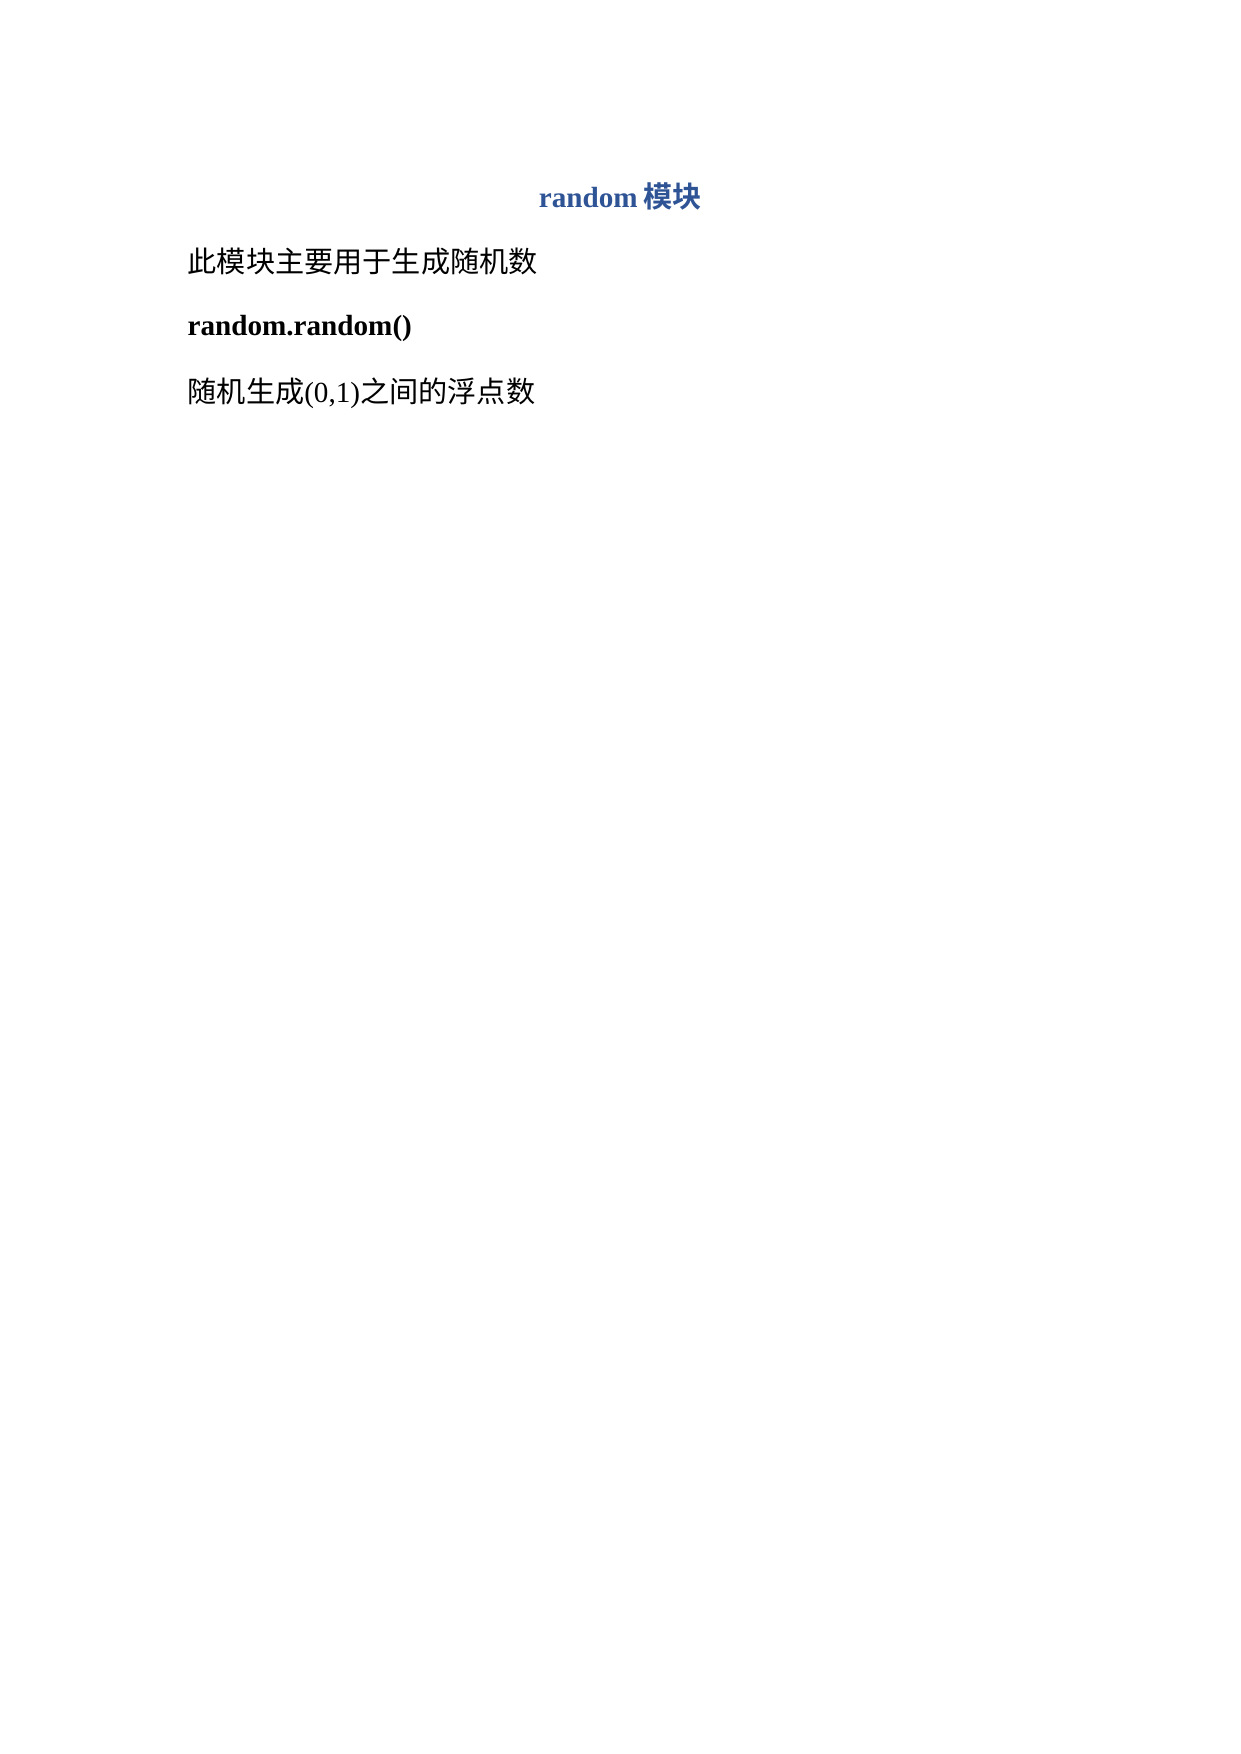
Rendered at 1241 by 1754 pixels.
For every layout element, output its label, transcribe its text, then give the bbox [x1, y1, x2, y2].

text 随机生成(0,1)之间的浮点数 [187, 357, 1053, 422]
text random模块 [187, 162, 1053, 227]
text 此模块主要用于生成随机数 [187, 227, 1053, 292]
text random.random() [187, 292, 1053, 357]
